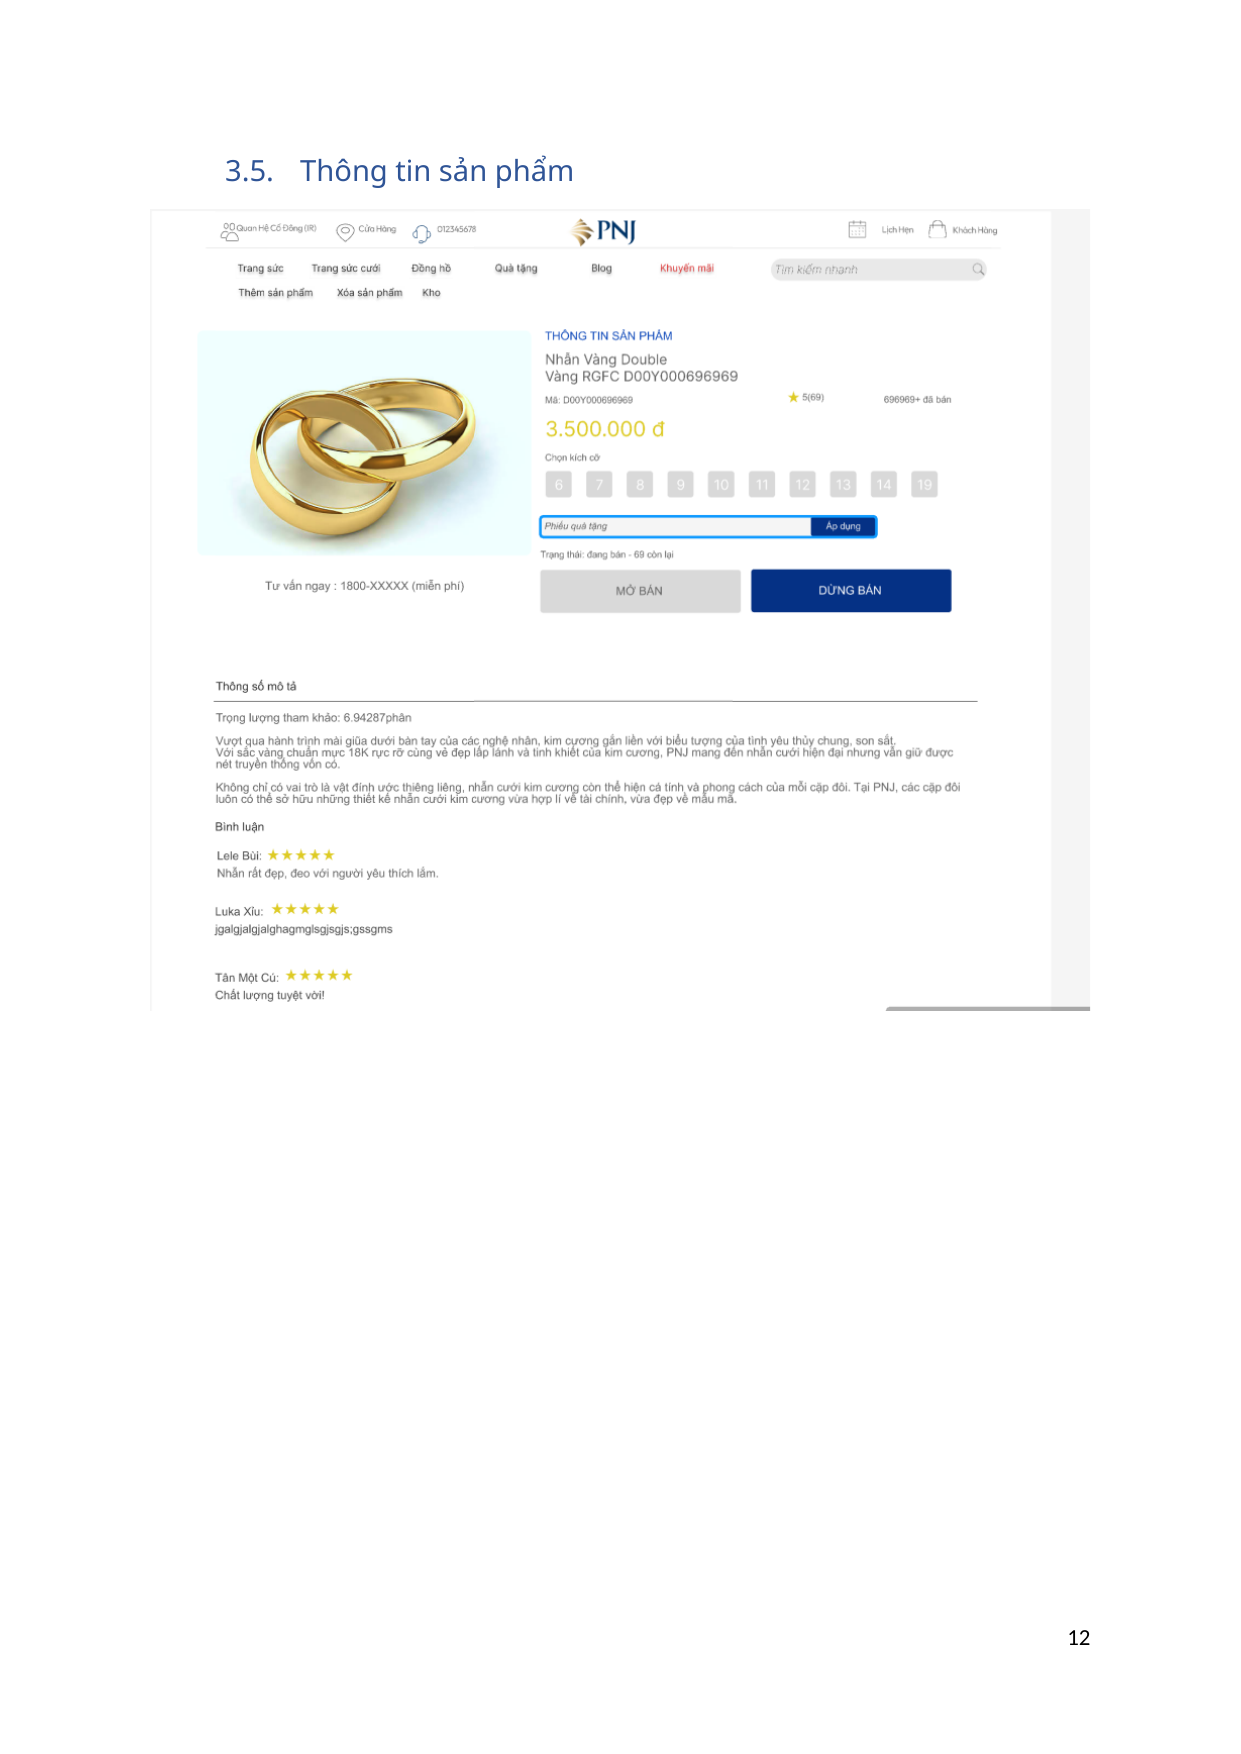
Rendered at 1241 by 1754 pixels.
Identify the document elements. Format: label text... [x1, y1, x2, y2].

picture [150, 209, 1091, 1011]
subtitle Thông tin sản phẩm [225, 150, 1090, 190]
